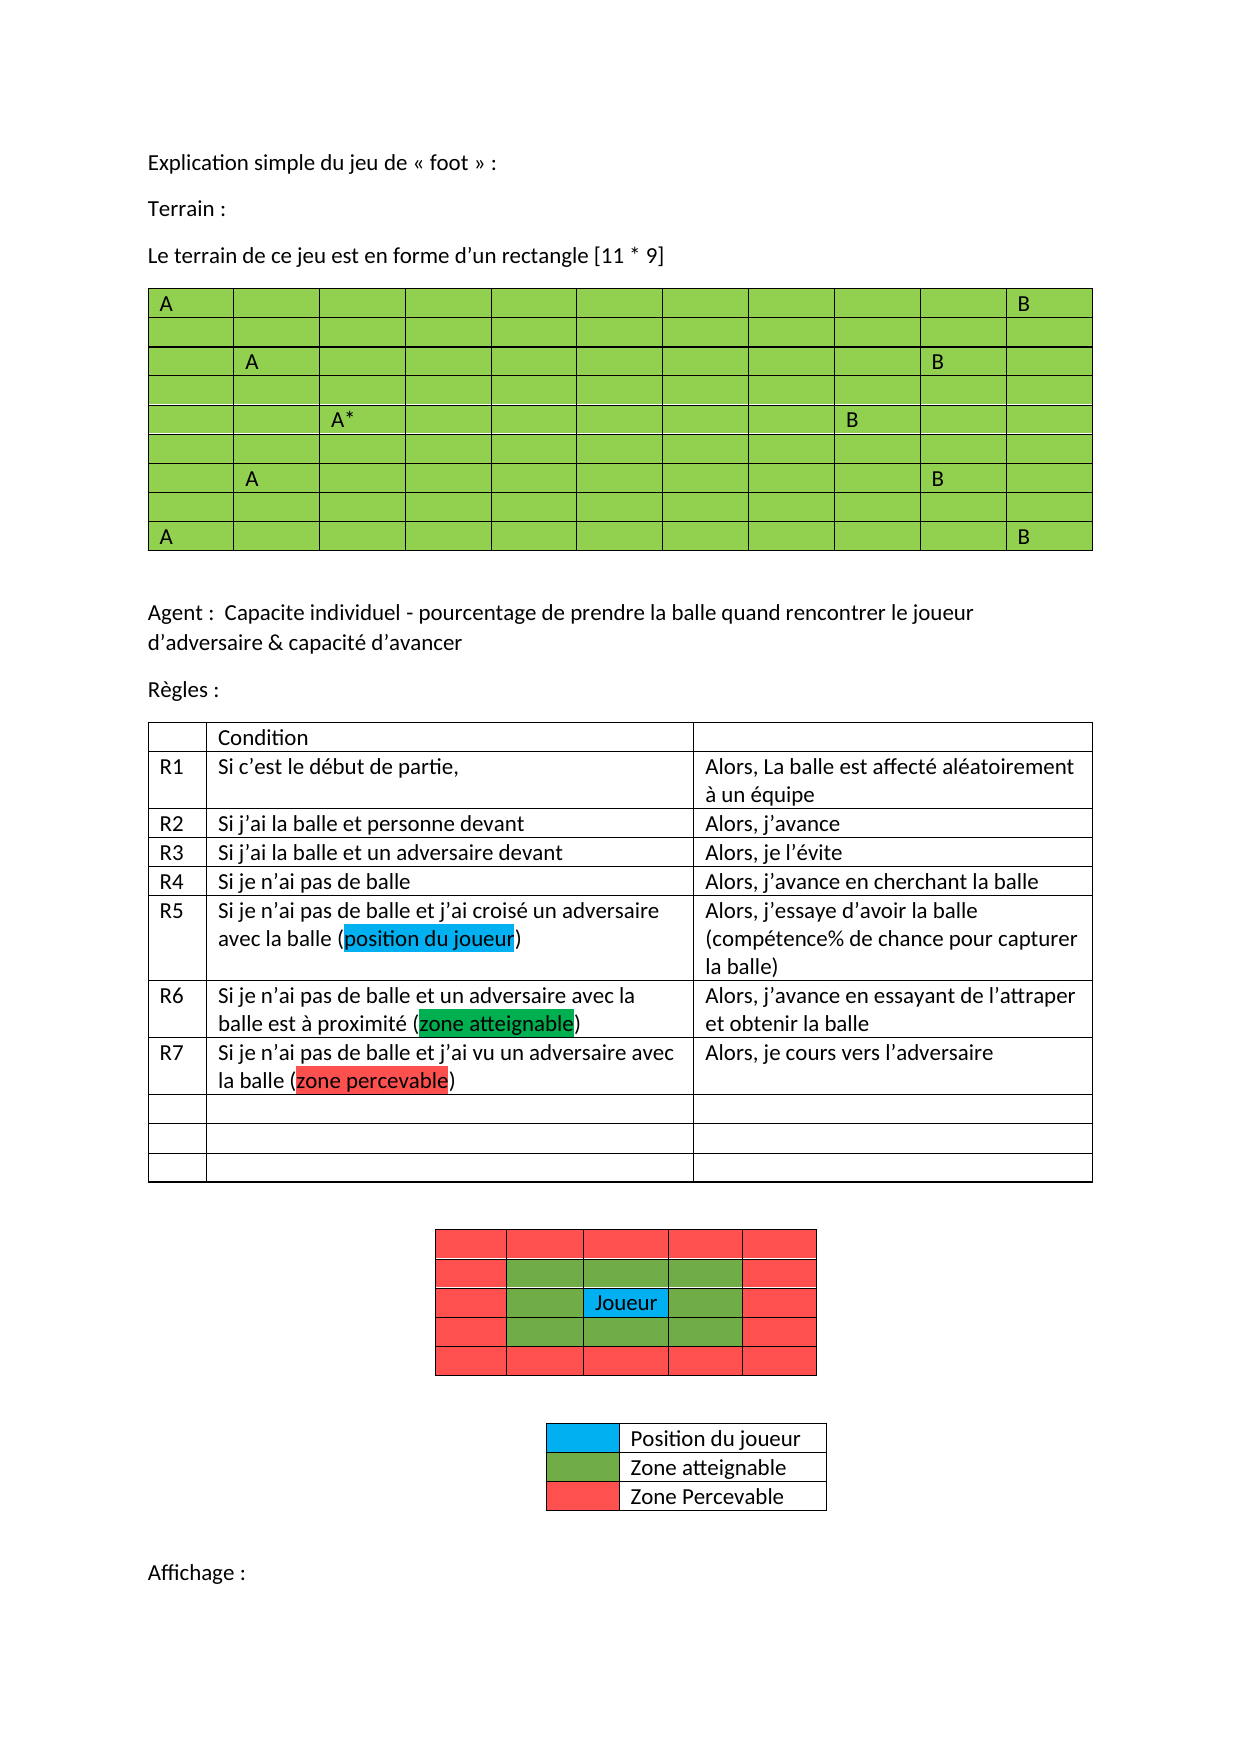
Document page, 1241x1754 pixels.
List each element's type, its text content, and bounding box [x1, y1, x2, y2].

table_cell [663, 464, 748, 492]
table_cell [749, 493, 834, 521]
text Explication simple du jeu de « foot » : [148, 148, 1093, 176]
table_cell [507, 1289, 583, 1317]
table_cell [492, 522, 576, 550]
table_cell [234, 435, 319, 463]
table_cell [234, 318, 319, 346]
table_cell A* [320, 406, 405, 433]
table_cell [663, 348, 748, 375]
table_cell [436, 1318, 506, 1346]
table_cell A [149, 522, 233, 550]
table_cell [320, 435, 405, 463]
table_cell Si c’est le début de partie, [207, 752, 693, 808]
table_header [507, 1230, 583, 1258]
table_cell [207, 1124, 693, 1152]
table_cell [921, 376, 1006, 404]
table_header [749, 289, 834, 317]
table_header [149, 723, 206, 751]
table_cell [743, 1289, 816, 1317]
table_cell Alors, je cours vers l’adversaire [694, 1038, 1092, 1094]
table_cell R1 [149, 752, 206, 808]
table_cell [149, 1124, 206, 1152]
table_cell [149, 435, 233, 463]
table_cell [436, 1289, 506, 1317]
table_cell [436, 1347, 506, 1375]
table_cell Alors, j’avance [694, 809, 1092, 837]
table_cell [1007, 464, 1092, 492]
table_cell [577, 376, 662, 404]
text Terrain : [148, 194, 1093, 222]
table_cell [749, 348, 834, 375]
table_cell [663, 406, 748, 433]
table_cell [149, 348, 233, 375]
table_cell [507, 1318, 583, 1346]
table_cell [507, 1347, 583, 1375]
table_cell [320, 348, 405, 375]
table_cell [835, 464, 920, 492]
table_cell [406, 493, 491, 521]
table_cell [694, 1095, 1092, 1123]
table_cell [835, 435, 920, 463]
table_cell Alors, j’essaye d’avoir la balle (compétence% de chance pour capturer la balle) [694, 896, 1092, 980]
table_cell [921, 406, 1006, 433]
table_cell [749, 522, 834, 550]
table_cell [577, 522, 662, 550]
table_cell [149, 1095, 206, 1123]
table_cell [743, 1318, 816, 1346]
table_cell [663, 318, 748, 346]
table_header [663, 289, 748, 317]
table_cell [1007, 493, 1092, 521]
table_cell [234, 493, 319, 521]
table_cell [234, 406, 319, 433]
table_cell [1007, 376, 1092, 404]
table_header [234, 289, 319, 317]
table_cell [835, 348, 920, 375]
table_cell [492, 406, 576, 433]
table_cell Si je n’ai pas de balle et un adversaire avec la balle est à proximité (zone atteignable) [207, 981, 693, 1037]
table_cell [835, 522, 920, 550]
table_cell [234, 376, 319, 404]
table_cell [1007, 435, 1092, 463]
table_cell [921, 493, 1006, 521]
table_cell [749, 376, 834, 404]
table_cell [492, 376, 576, 404]
table_cell [492, 318, 576, 346]
table_cell [743, 1347, 816, 1375]
table_cell [584, 1260, 668, 1287]
table_header [547, 1424, 619, 1452]
table_cell [663, 493, 748, 521]
table_header [669, 1230, 742, 1258]
table_header Condition [207, 723, 693, 751]
table_cell Si je n’ai pas de balle et j’ai croisé un adversaire avec la balle (position du joueur) [207, 896, 693, 980]
table_cell [577, 464, 662, 492]
table_cell [320, 522, 405, 550]
table_cell [694, 1124, 1092, 1152]
table_cell [749, 435, 834, 463]
table_cell [436, 1260, 506, 1287]
table_cell [149, 406, 233, 433]
table_cell B [835, 406, 920, 433]
table_cell R2 [149, 809, 206, 837]
table_header [436, 1230, 506, 1258]
table_cell [835, 376, 920, 404]
table_cell [1007, 406, 1092, 433]
table_cell R3 [149, 838, 206, 866]
table_cell Alors, La balle est affecté aléatoirement à un équipe [694, 752, 1092, 808]
table_cell R7 [149, 1038, 206, 1094]
table_cell Zone atteignable [620, 1453, 826, 1481]
table_cell [492, 435, 576, 463]
table_cell [207, 1095, 693, 1123]
text Affichage : [148, 1558, 1093, 1586]
table_cell [663, 376, 748, 404]
table_header [743, 1230, 816, 1258]
table_cell [669, 1260, 742, 1287]
text Agent : Capacite individuel - pourcentage de prendre la balle quand rencontrer le joueur d’adversaire & capacité d’avancer [148, 598, 1093, 656]
table_cell [921, 435, 1006, 463]
table_cell [507, 1260, 583, 1287]
table_header Position du joueur [620, 1424, 826, 1452]
table_cell [663, 522, 748, 550]
table_cell B [921, 464, 1006, 492]
table_cell Alors, j’avance en cherchant la balle [694, 867, 1092, 895]
table_cell [835, 493, 920, 521]
table_header [577, 289, 662, 317]
table_header B [1007, 289, 1092, 317]
table_cell Si j’ai la balle et personne devant [207, 809, 693, 837]
table_cell [921, 522, 1006, 550]
table_cell Alors, je l’évite [694, 838, 1092, 866]
table_cell [749, 464, 834, 492]
table_cell [577, 493, 662, 521]
table_header [921, 289, 1006, 317]
table_header [584, 1230, 668, 1258]
table_cell [406, 376, 491, 404]
table_cell [577, 348, 662, 375]
table_cell [320, 318, 405, 346]
table_cell [149, 376, 233, 404]
table_cell Joueur [584, 1289, 668, 1317]
table_cell [577, 435, 662, 463]
table_cell [584, 1318, 668, 1346]
table_cell [921, 318, 1006, 346]
table_header [320, 289, 405, 317]
table_cell [584, 1347, 668, 1375]
table_cell Si je n’ai pas de balle [207, 867, 693, 895]
text Le terrain de ce jeu est en forme d’un rectangle [11 * 9] [148, 241, 1093, 269]
table_cell [149, 493, 233, 521]
table_cell [669, 1347, 742, 1375]
table_cell A [234, 464, 319, 492]
table_cell [406, 318, 491, 346]
table_cell [320, 493, 405, 521]
table_cell [149, 464, 233, 492]
table_cell Si je n’ai pas de balle et j’ai vu un adversaire avec la balle (zone percevable) [207, 1038, 693, 1094]
table_cell [406, 435, 491, 463]
table_cell [577, 406, 662, 433]
table_cell [234, 522, 319, 550]
table_cell [749, 318, 834, 346]
table_cell [663, 435, 748, 463]
table_cell [320, 464, 405, 492]
table_cell [669, 1318, 742, 1346]
table_cell [694, 1154, 1092, 1181]
table_cell [547, 1453, 619, 1481]
table_header [406, 289, 491, 317]
table_cell R6 [149, 981, 206, 1037]
text Règles : [148, 675, 1093, 703]
table_cell B [1007, 522, 1092, 550]
table_cell [149, 318, 233, 346]
table_cell R5 [149, 896, 206, 980]
table_cell [406, 464, 491, 492]
table_header [835, 289, 920, 317]
table_header [694, 723, 1092, 751]
table_cell B [921, 348, 1006, 375]
table_cell [406, 522, 491, 550]
table_cell [406, 348, 491, 375]
table_cell [669, 1289, 742, 1317]
table_cell [149, 1154, 206, 1181]
table_cell [749, 406, 834, 433]
table_cell Si j’ai la balle et un adversaire devant [207, 838, 693, 866]
table_cell [577, 318, 662, 346]
table_cell [406, 406, 491, 433]
table_cell Zone Percevable [620, 1482, 826, 1510]
table_cell A [234, 348, 319, 375]
table_header [492, 289, 576, 317]
table_header A [149, 289, 233, 317]
table_cell [835, 318, 920, 346]
table_cell [743, 1260, 816, 1287]
table_cell [492, 464, 576, 492]
table_cell [1007, 318, 1092, 346]
table_cell [547, 1482, 619, 1510]
table_cell [492, 493, 576, 521]
table_cell [207, 1154, 693, 1181]
table_cell R4 [149, 867, 206, 895]
table_cell [1007, 348, 1092, 375]
table_cell [320, 376, 405, 404]
table_cell Alors, j’avance en essayant de l’attraper et obtenir la balle [694, 981, 1092, 1037]
table_cell [492, 348, 576, 375]
